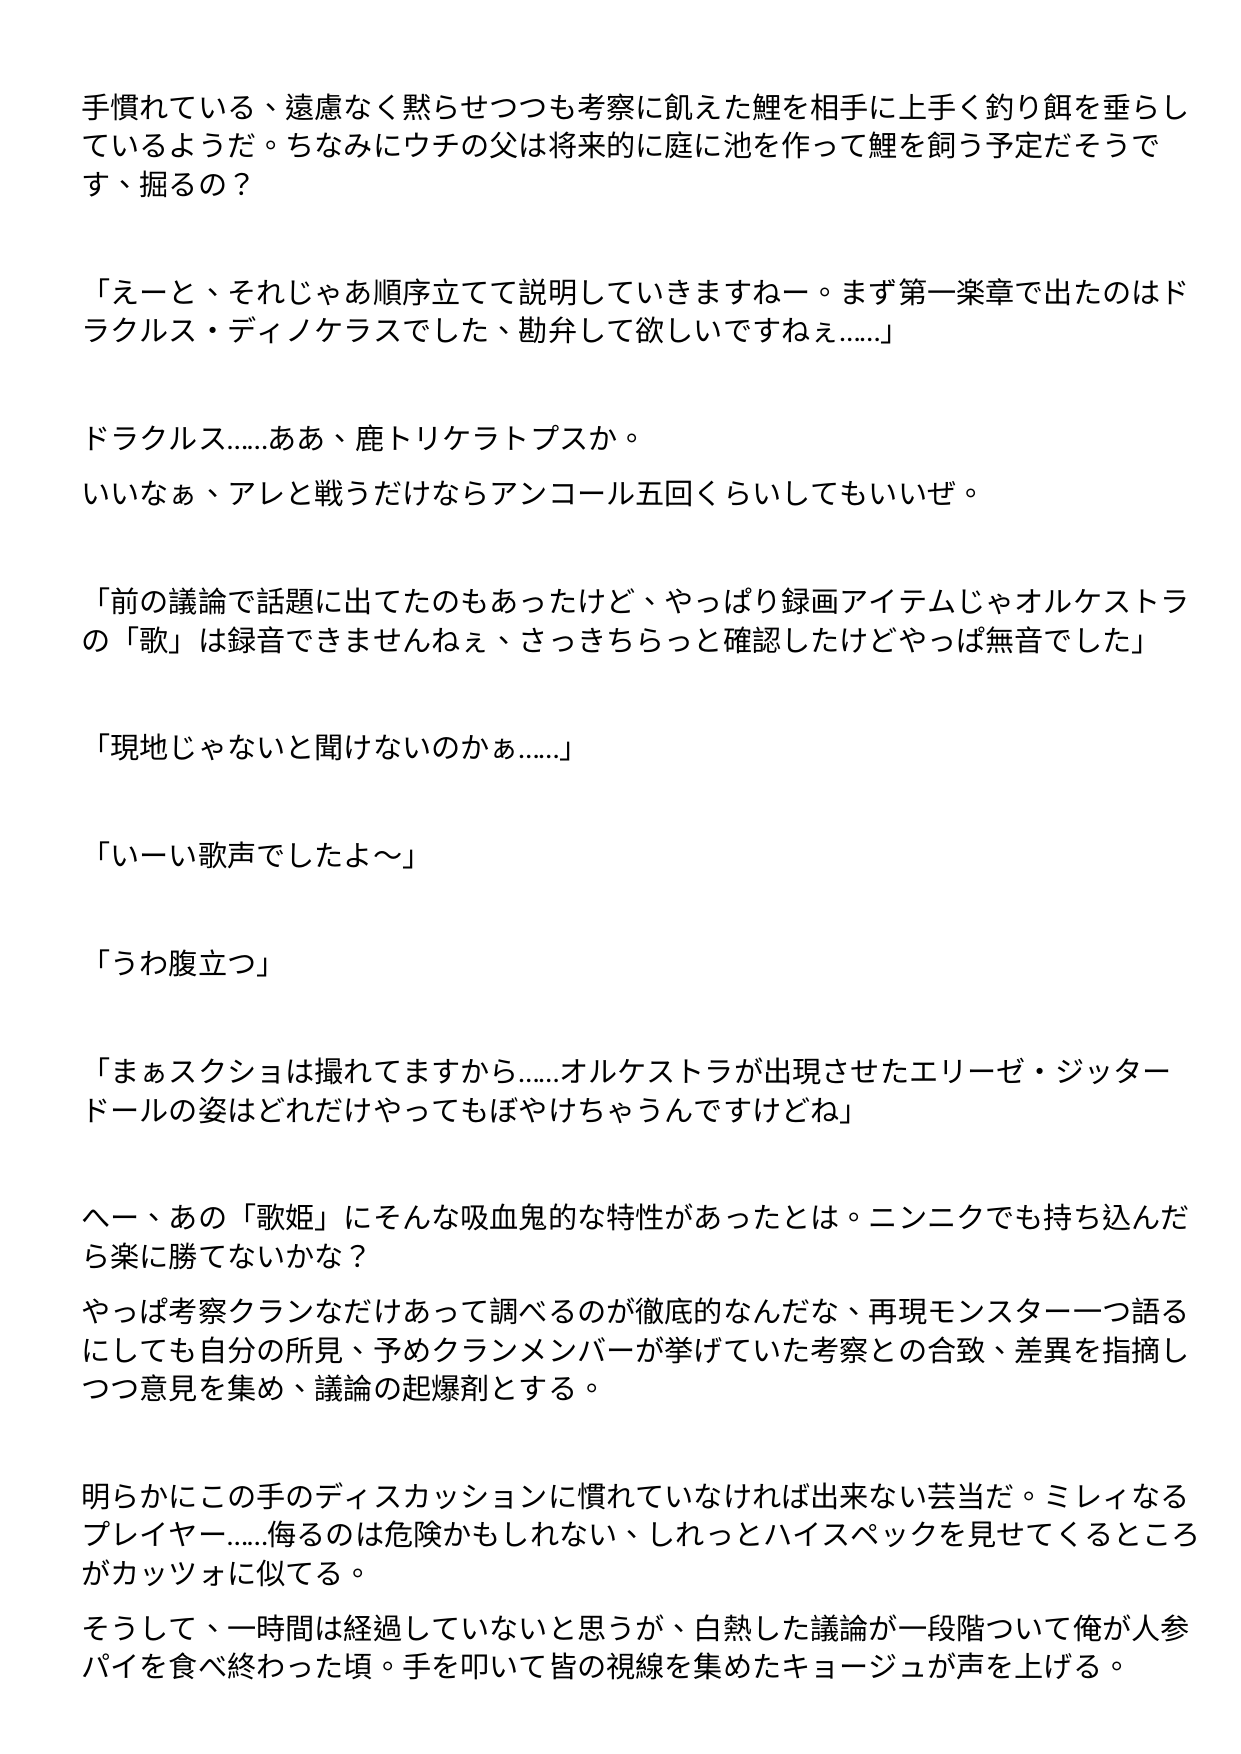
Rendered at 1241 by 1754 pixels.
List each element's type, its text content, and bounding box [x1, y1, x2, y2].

text いいなぁ、アレと戦うだけならアンコール五回くらいしてもいいぜ。 [81, 476, 1215, 512]
text 「まぁスクショは撮れてますから……オルケストラが出現させたエリーゼ・ジッタードールの姿はどれだけやってもぼやけちゃうんですけどね」 [81, 1054, 1215, 1128]
text 「うわ腹立つ」 [81, 946, 1215, 982]
text 「前の議論で話題に出てたのもあったけど、やっぱり録画アイテムじゃオルケストラの「歌」は録音できませんねぇ、さっきちらっと確認したけどやっぱ無音でした」 [81, 584, 1215, 658]
text へー、あの「歌姫」にそんな吸血鬼的な特性があったとは。ニンニクでも持ち込んだら楽に勝てないかな？ [81, 1201, 1215, 1275]
text やっぱ考察クランなだけあって調べるのが徹底的なんだな、再現モンスター一つ語るにしても自分の所見、予めクランメンバーが挙げていた考察との合致、差異を指摘しつつ意見を集め、議論の起爆剤とする。 [81, 1294, 1215, 1407]
text 「現地じゃないと聞けないのかぁ……」 [81, 731, 1215, 766]
text 明らかにこの手のディスカッションに慣れていなければ出来ない芸当だ。ミレィなるプレイヤー……侮るのは危険かもしれない、しれっとハイスペックを見せてくるところがカッツォに似てる。 [81, 1479, 1215, 1591]
text 「えーと、それじゃあ順序立てて説明していきますねー。まず第一楽章で出たのはドラクルス・ディノケラスでした、勘弁して欲しいですねぇ……」 [81, 275, 1215, 349]
text 手慣れている、遠慮なく黙らせつつも考察に飢えた鯉を相手に上手く釣り餌を垂らしているようだ。ちなみにウチの父は将来的に庭に池を作って鯉を飼う予定だそうです、掘るの？ [81, 90, 1215, 202]
text 「いーい歌声でしたよ〜」 [81, 838, 1215, 874]
text ドラクルス……ああ、鹿トリケラトプスか。 [81, 421, 1215, 457]
text そうして、一時間は経過していないと思うが、白熱した議論が一段階ついて俺が人参パイを食べ終わった頃。手を叩いて皆の視線を集めたキョージュが声を上げる。 [81, 1611, 1215, 1685]
